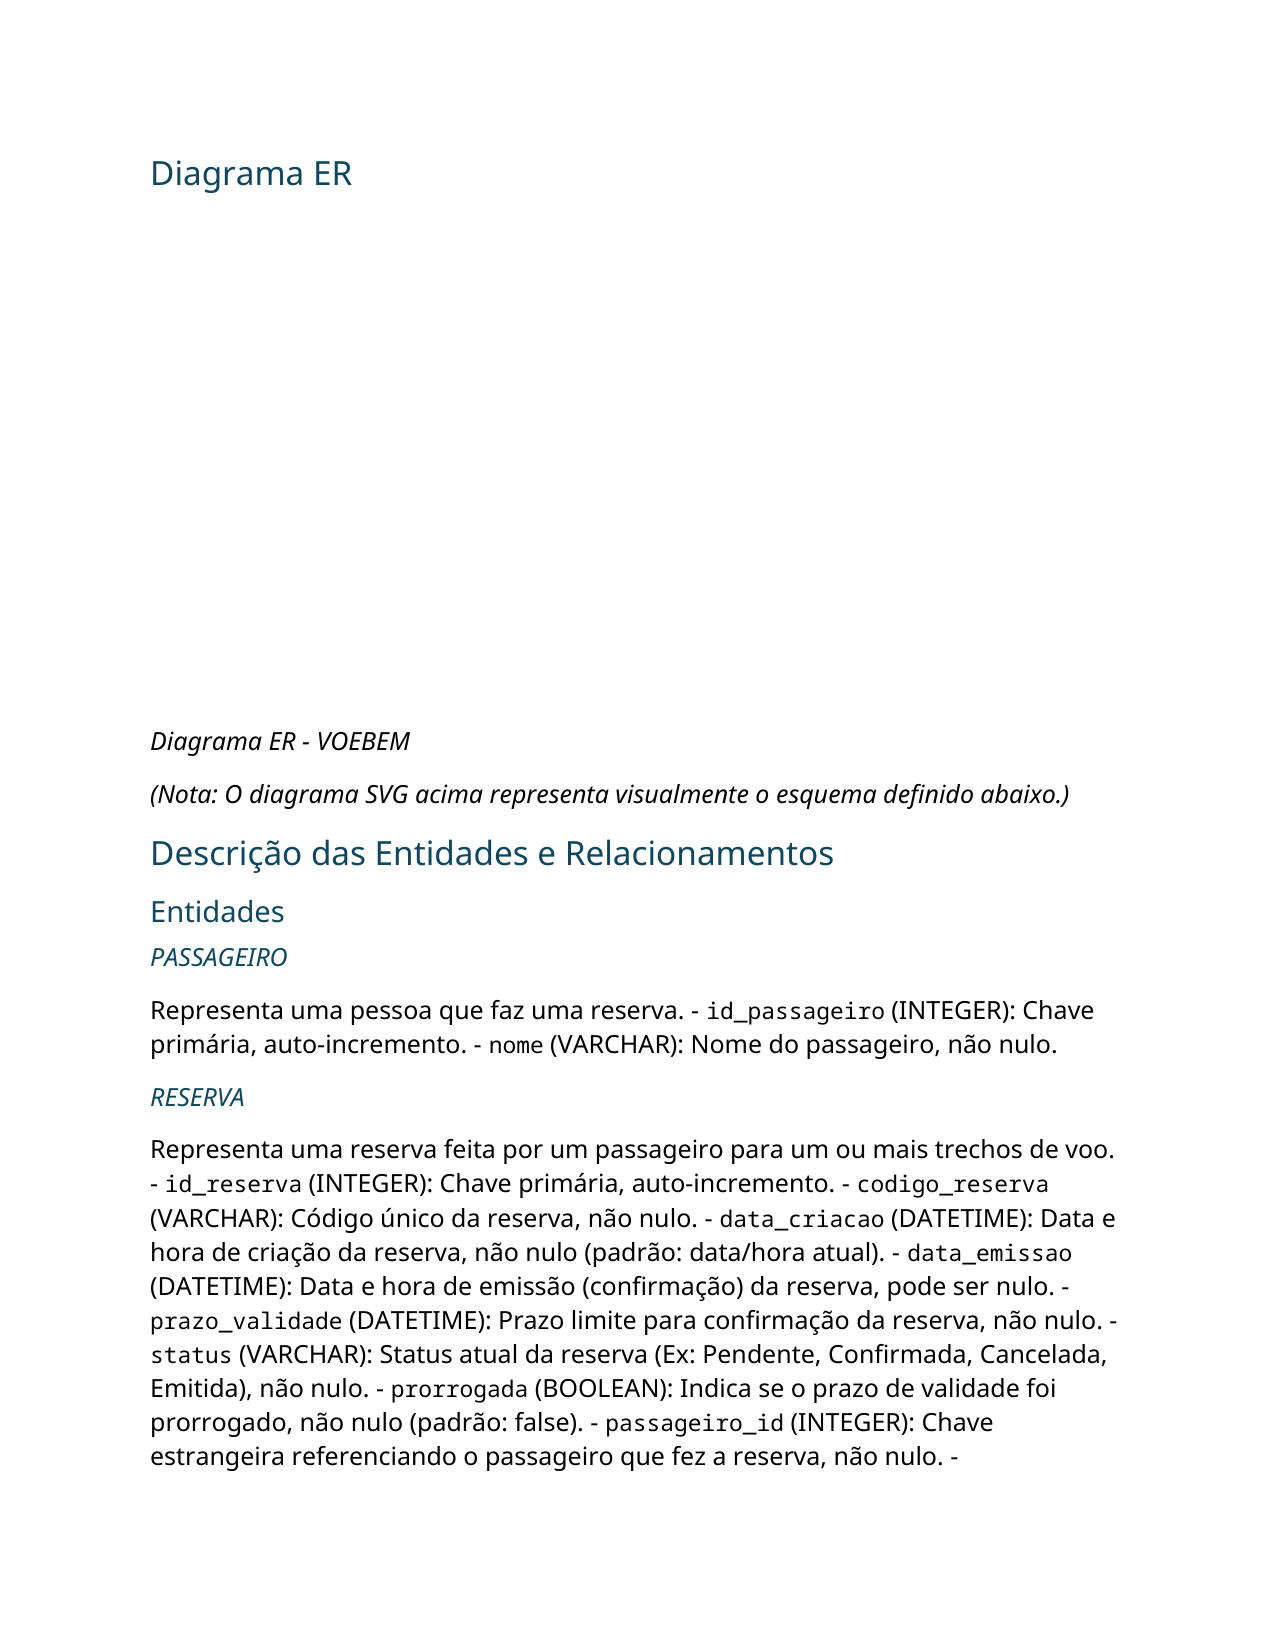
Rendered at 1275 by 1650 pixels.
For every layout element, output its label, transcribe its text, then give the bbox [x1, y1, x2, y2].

text (Nota: O diagrama SVG acima representa visualmente o esquema definido abaixo.) [150, 777, 1125, 811]
subtitle Descrição das Entidades e Relacionamentos [150, 829, 1125, 875]
subtitle Diagrama ER [150, 150, 1125, 195]
subtitle Entidades [150, 892, 1125, 931]
subtitle RESERVA [150, 1079, 1125, 1113]
subtitle PASSAGEIRO [150, 939, 1125, 974]
text Diagrama ER - VOEBEM [150, 724, 1125, 758]
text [150, 1132, 1125, 1473]
text Representa uma pessoa que faz uma reserva. - id_passageiro (INTEGER): Chave primária, auto-incremento. - nome (VARCHAR): Nome do passageiro, não nulo. [150, 992, 1125, 1061]
